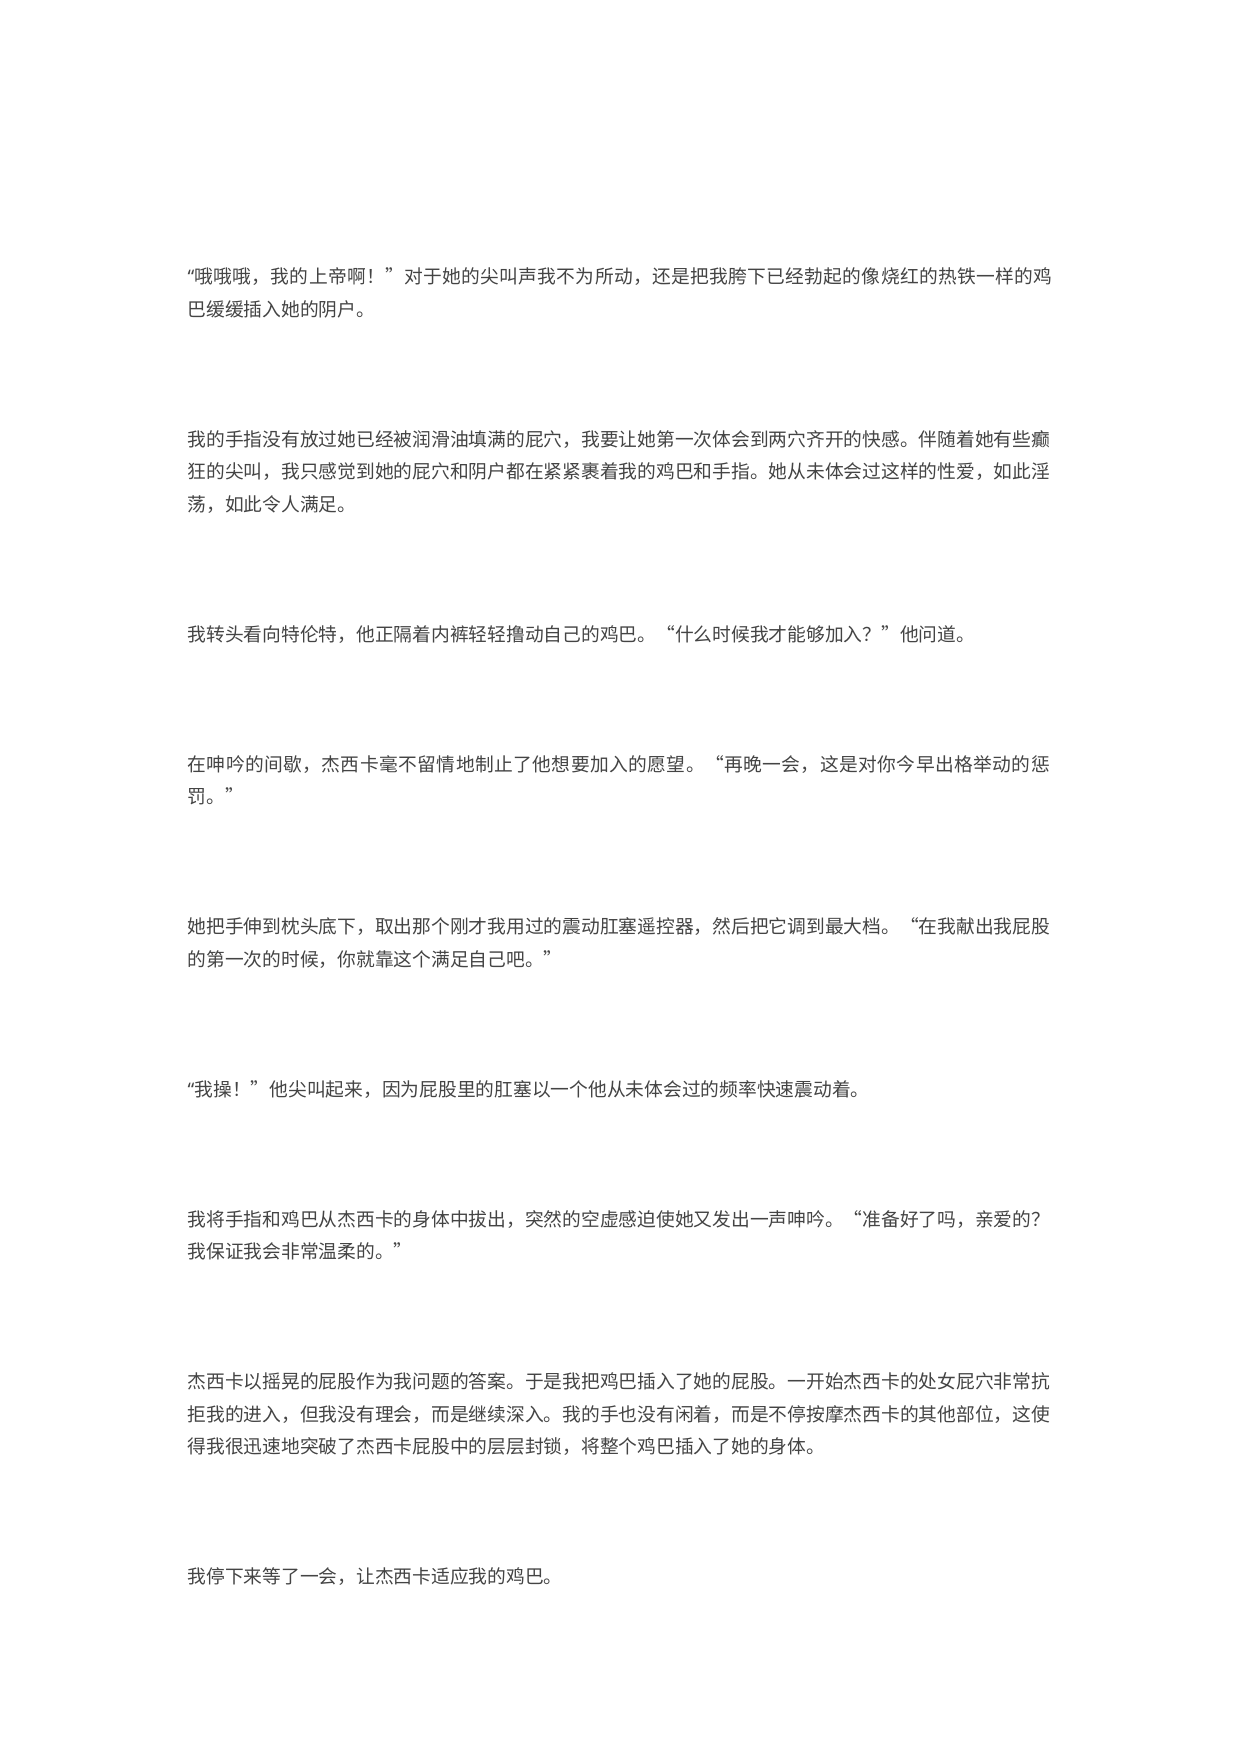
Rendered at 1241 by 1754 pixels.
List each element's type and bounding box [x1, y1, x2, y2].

text [187, 162, 1053, 1592]
